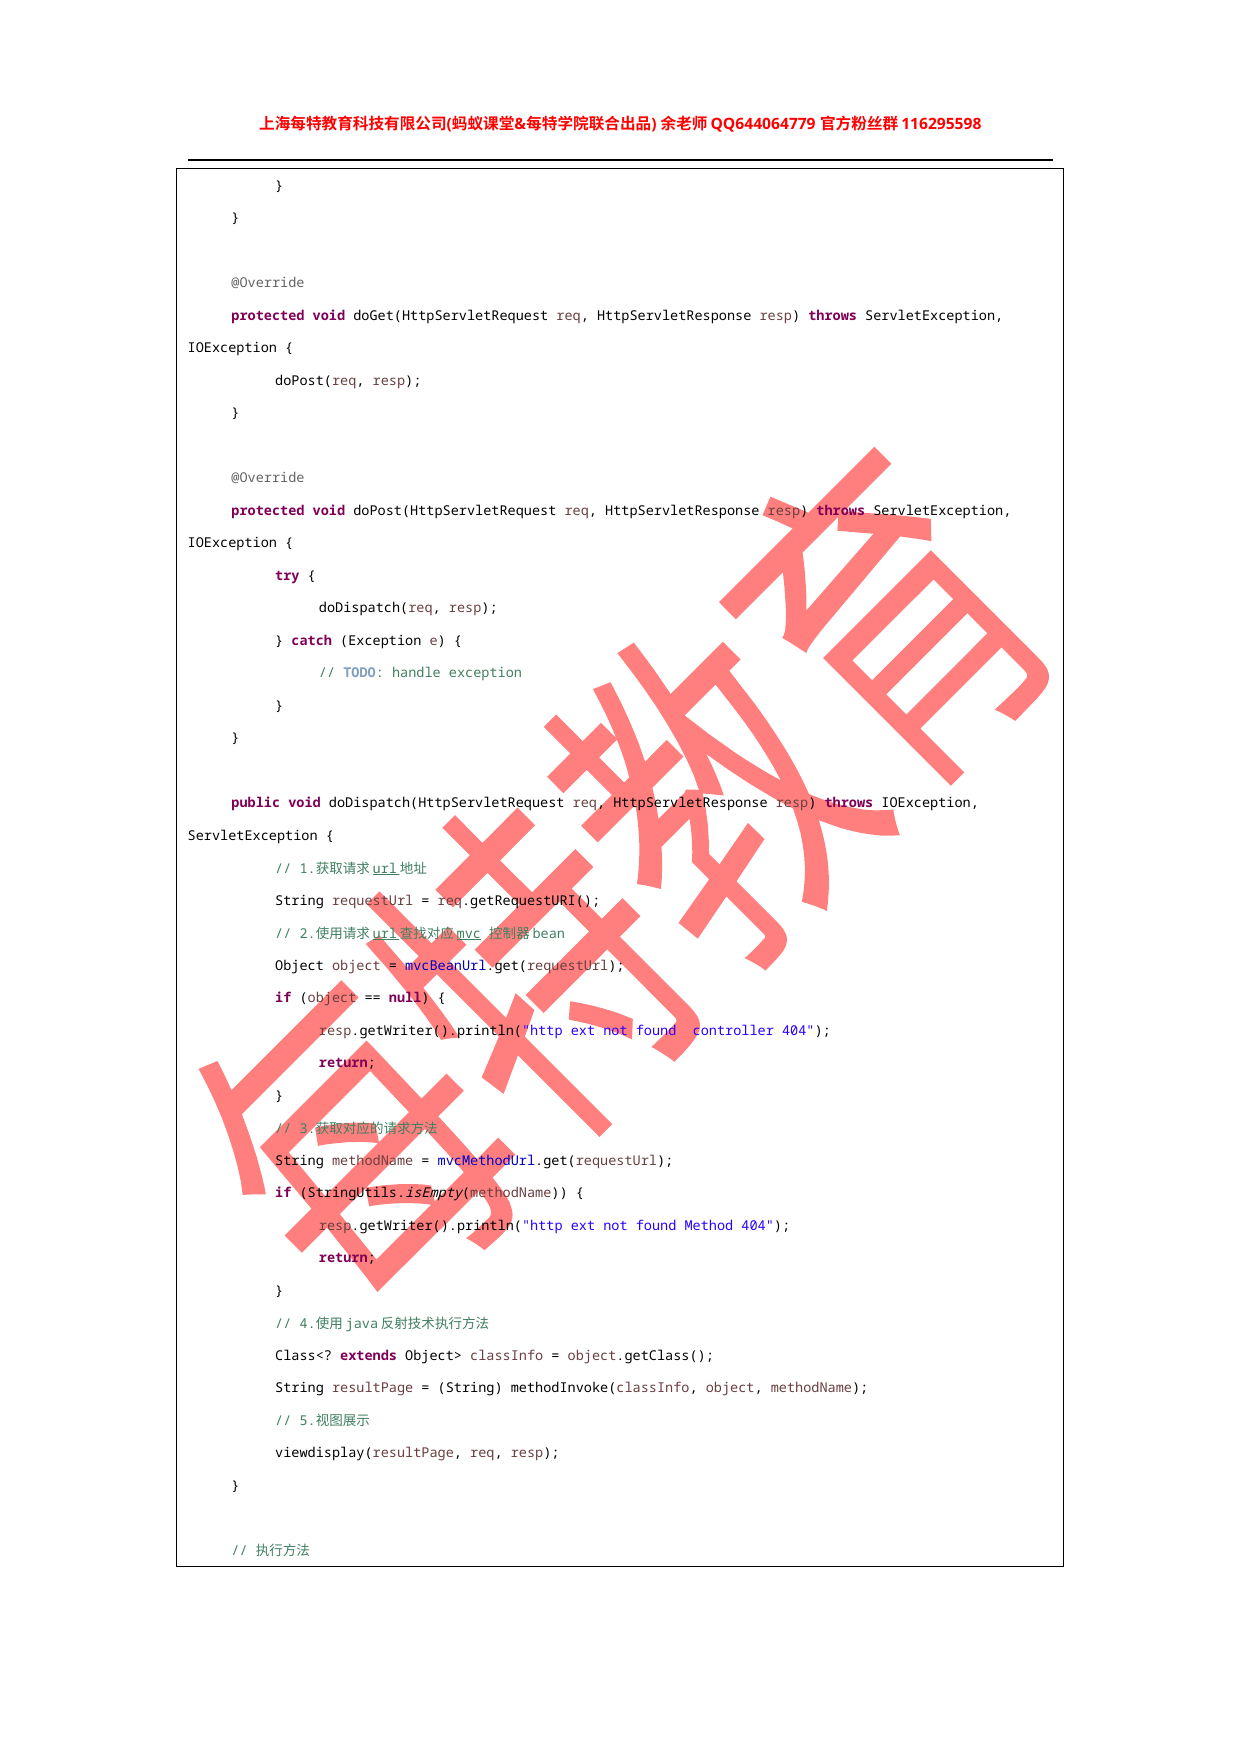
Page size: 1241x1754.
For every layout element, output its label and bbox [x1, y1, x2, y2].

table_header [177, 169, 1063, 1566]
